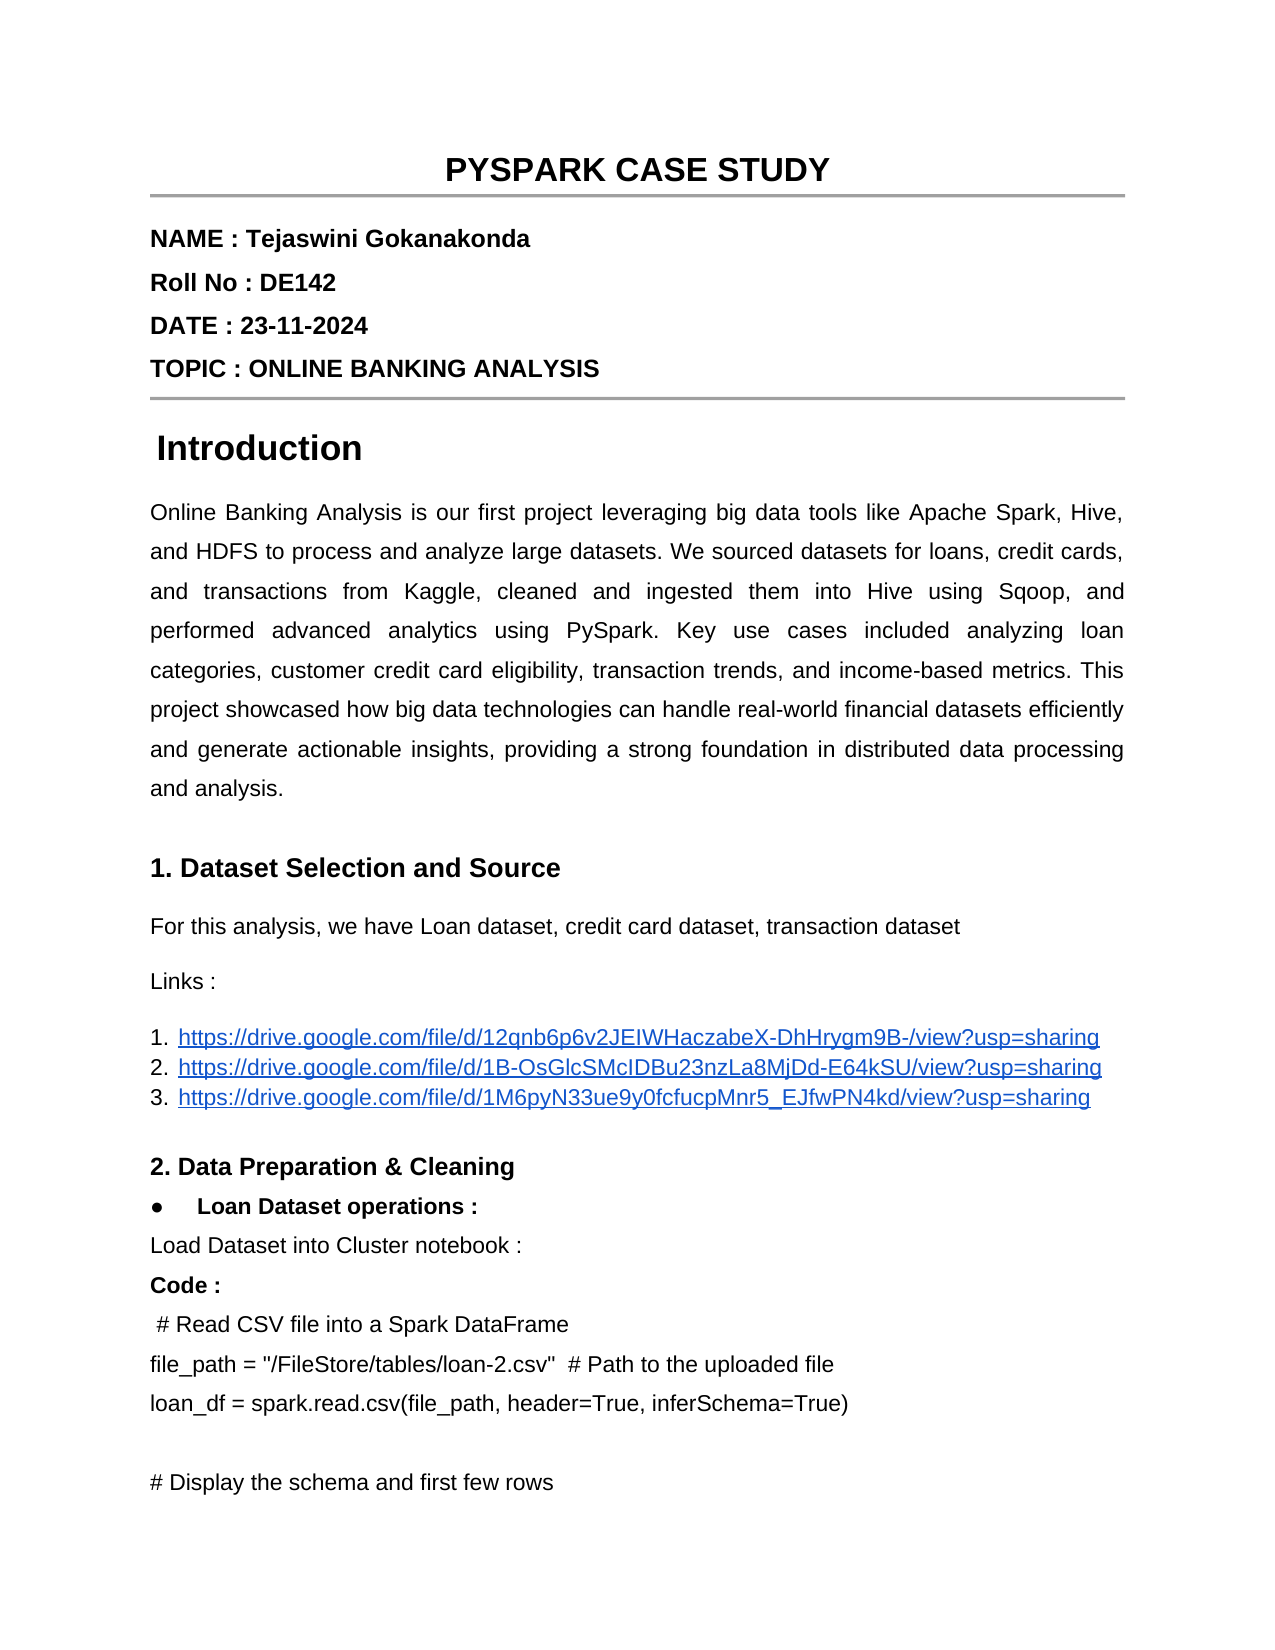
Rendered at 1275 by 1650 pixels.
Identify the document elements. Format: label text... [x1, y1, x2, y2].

text loan_df = spark.read.csv(file_path, header=True, inferSchema=True) [150, 1390, 1125, 1417]
text file_path = "/FileStore/tables/loan-2.csv" # Path to the uploaded file [150, 1351, 1125, 1377]
text NAME : Tejaswini Gokanakonda [150, 224, 1125, 253]
text Online Banking Analysis is our first project leveraging big data tools like Apache Spark, Hive, and HDFS to process and analyze large datasets. We sourced datasets for loans, credit cards, and transactions from Kaggle, cleaned and ingested them into Hive using Sqoop, and performed advanced analytics using PySpark. Key use cases included analyzing loan categories, customer credit card eligibility, transaction trends, and income-based metrics. This project showcased how big data technologies can handle real-world financial datasets efficiently and generate actionable insights, providing a strong foundation in distributed data processing and analysis. [150, 499, 1125, 802]
text PYSPARK CASE STUDY [150, 150, 1125, 188]
list https://drive.google.com/file/d/12qnb6p6v2JEIWHaczabeX-DhHrygm9B-/view?usp=sharing [150, 1023, 1125, 1050]
text # Display the schema and first few rows [150, 1469, 1125, 1496]
text Load Dataset into Cluster notebook : [150, 1232, 1125, 1259]
list https://drive.google.com/file/d/1M6pyN33ue9y0fcfucpMnr5_EJfwPN4kd/view?usp=sharing [150, 1084, 1125, 1110]
list Loan Dataset operations : [150, 1193, 1125, 1219]
subtitle 1. Dataset Selection and Source [150, 852, 1125, 883]
text Introduction [150, 427, 1125, 468]
text TOPIC : ONLINE BANKING ANALYSIS [150, 354, 1125, 382]
list https://drive.google.com/file/d/1B-OsGlcSMcIDBu23nzLa8MjDd-E64kSU/view?usp=sharing [150, 1054, 1125, 1080]
text DATE : 23-11-2024 [150, 311, 1125, 339]
text Code : [150, 1272, 1125, 1298]
text Links : [150, 968, 1125, 995]
text Roll No : DE142 [150, 267, 1125, 296]
text For this analysis, we have Loan dataset, credit card dataset, transaction dataset [150, 913, 1125, 939]
subtitle 2. Data Preparation & Cleaning [150, 1152, 1125, 1180]
text # Read CSV file into a Spark DataFrame [150, 1311, 1125, 1338]
